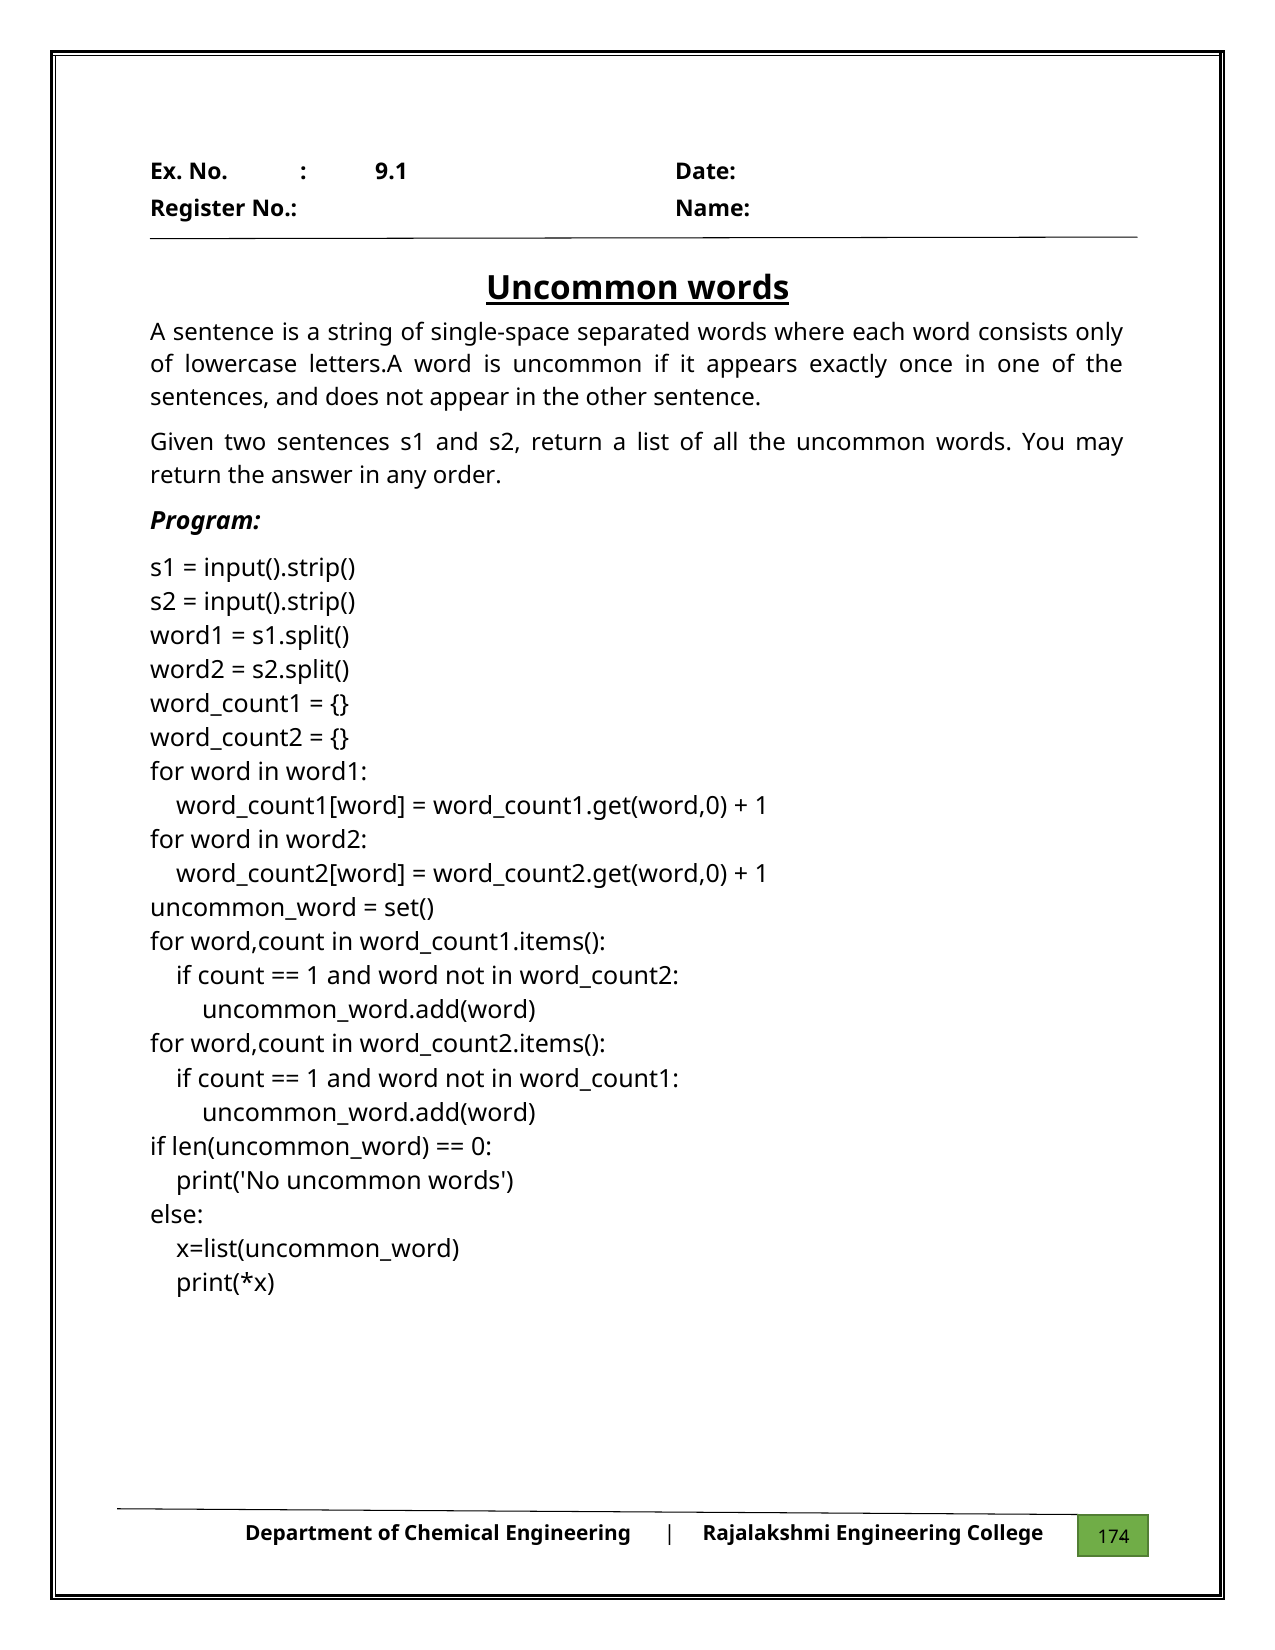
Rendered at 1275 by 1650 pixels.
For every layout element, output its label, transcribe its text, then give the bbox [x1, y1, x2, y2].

text word_count2[word] = word_count2.get(word,0) + 1 [150, 856, 1125, 890]
text for word,count in word_count2.items(): [150, 1026, 1125, 1060]
text Register No.: Name: [150, 191, 1125, 223]
text if len(uncommon_word) == 0: [150, 1128, 1125, 1162]
text uncommon_word.add(word) [150, 992, 1125, 1026]
text for word,count in word_count1.items(): [150, 924, 1125, 958]
text s1 = input().strip() [150, 549, 1125, 583]
text word_count1 = {} [150, 686, 1125, 719]
text print('No uncommon words') [150, 1162, 1125, 1196]
text Ex. No. : 9.1 Date: [150, 155, 1125, 186]
text Uncommon words [150, 264, 1125, 309]
text Given two sentences s1 and s2, return a list of all the uncommon words. You may return the answer in any order. [150, 425, 1125, 490]
text for word in word1: [150, 754, 1125, 788]
text uncommon_word.add(word) [150, 1094, 1125, 1128]
text for word in word2: [150, 822, 1125, 856]
text word_count1[word] = word_count1.get(word,0) + 1 [150, 788, 1125, 822]
text s2 = input().strip() [150, 583, 1125, 617]
text word2 = s2.split() [150, 651, 1125, 686]
text if count == 1 and word not in word_count1: [150, 1060, 1125, 1094]
text Program: [150, 503, 1125, 537]
text word1 = s1.split() [150, 617, 1125, 651]
text if count == 1 and word not in word_count2: [150, 958, 1125, 992]
text else: [150, 1196, 1125, 1231]
text uncommon_word = set() [150, 890, 1125, 924]
text A sentence is a string of single-space separated words where each word consists only of lowercase letters.A word is uncommon if it appears exactly once in one of the sentences, and does not appear in the other sentence. [150, 315, 1125, 412]
text x=list(uncommon_word) [150, 1231, 1125, 1264]
text word_count2 = {} [150, 719, 1125, 754]
text print(*x) [150, 1264, 1125, 1299]
